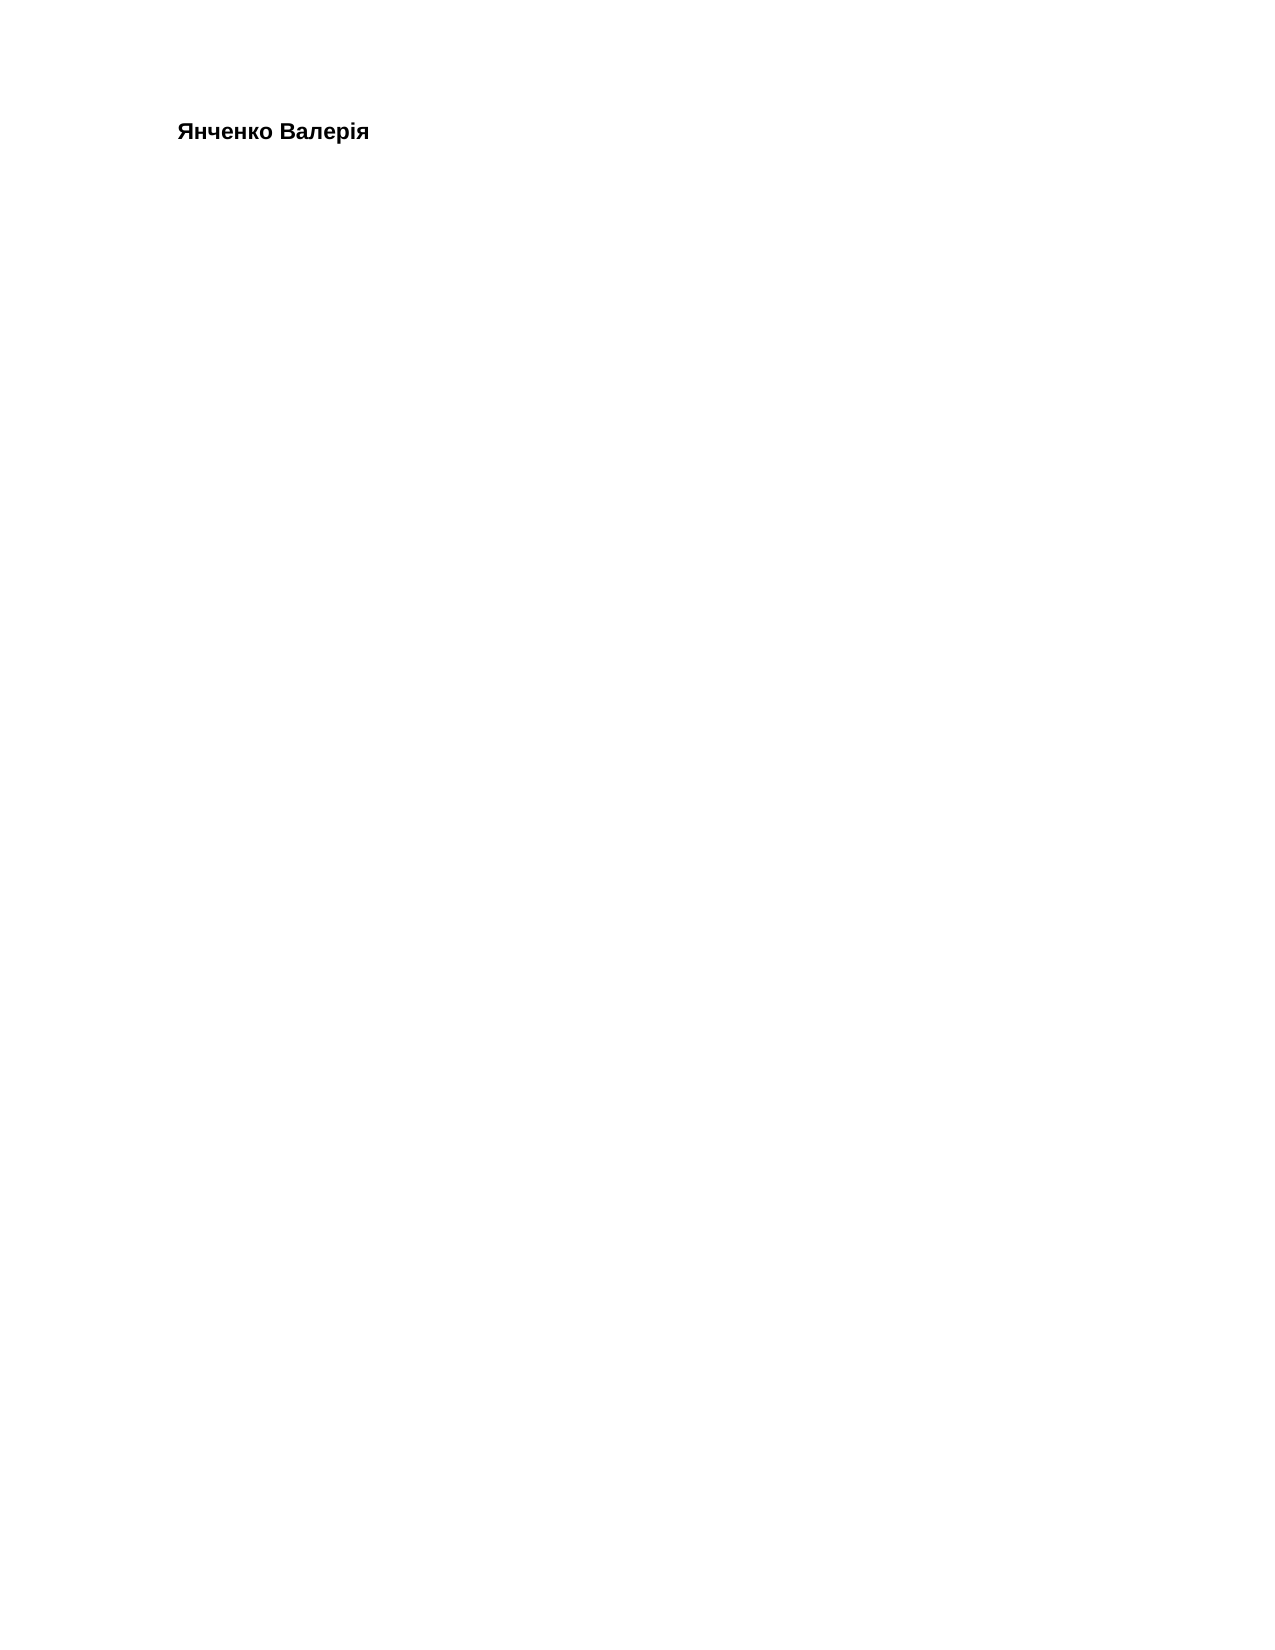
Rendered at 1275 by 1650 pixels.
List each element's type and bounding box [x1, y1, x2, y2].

text [177, 118, 1186, 175]
